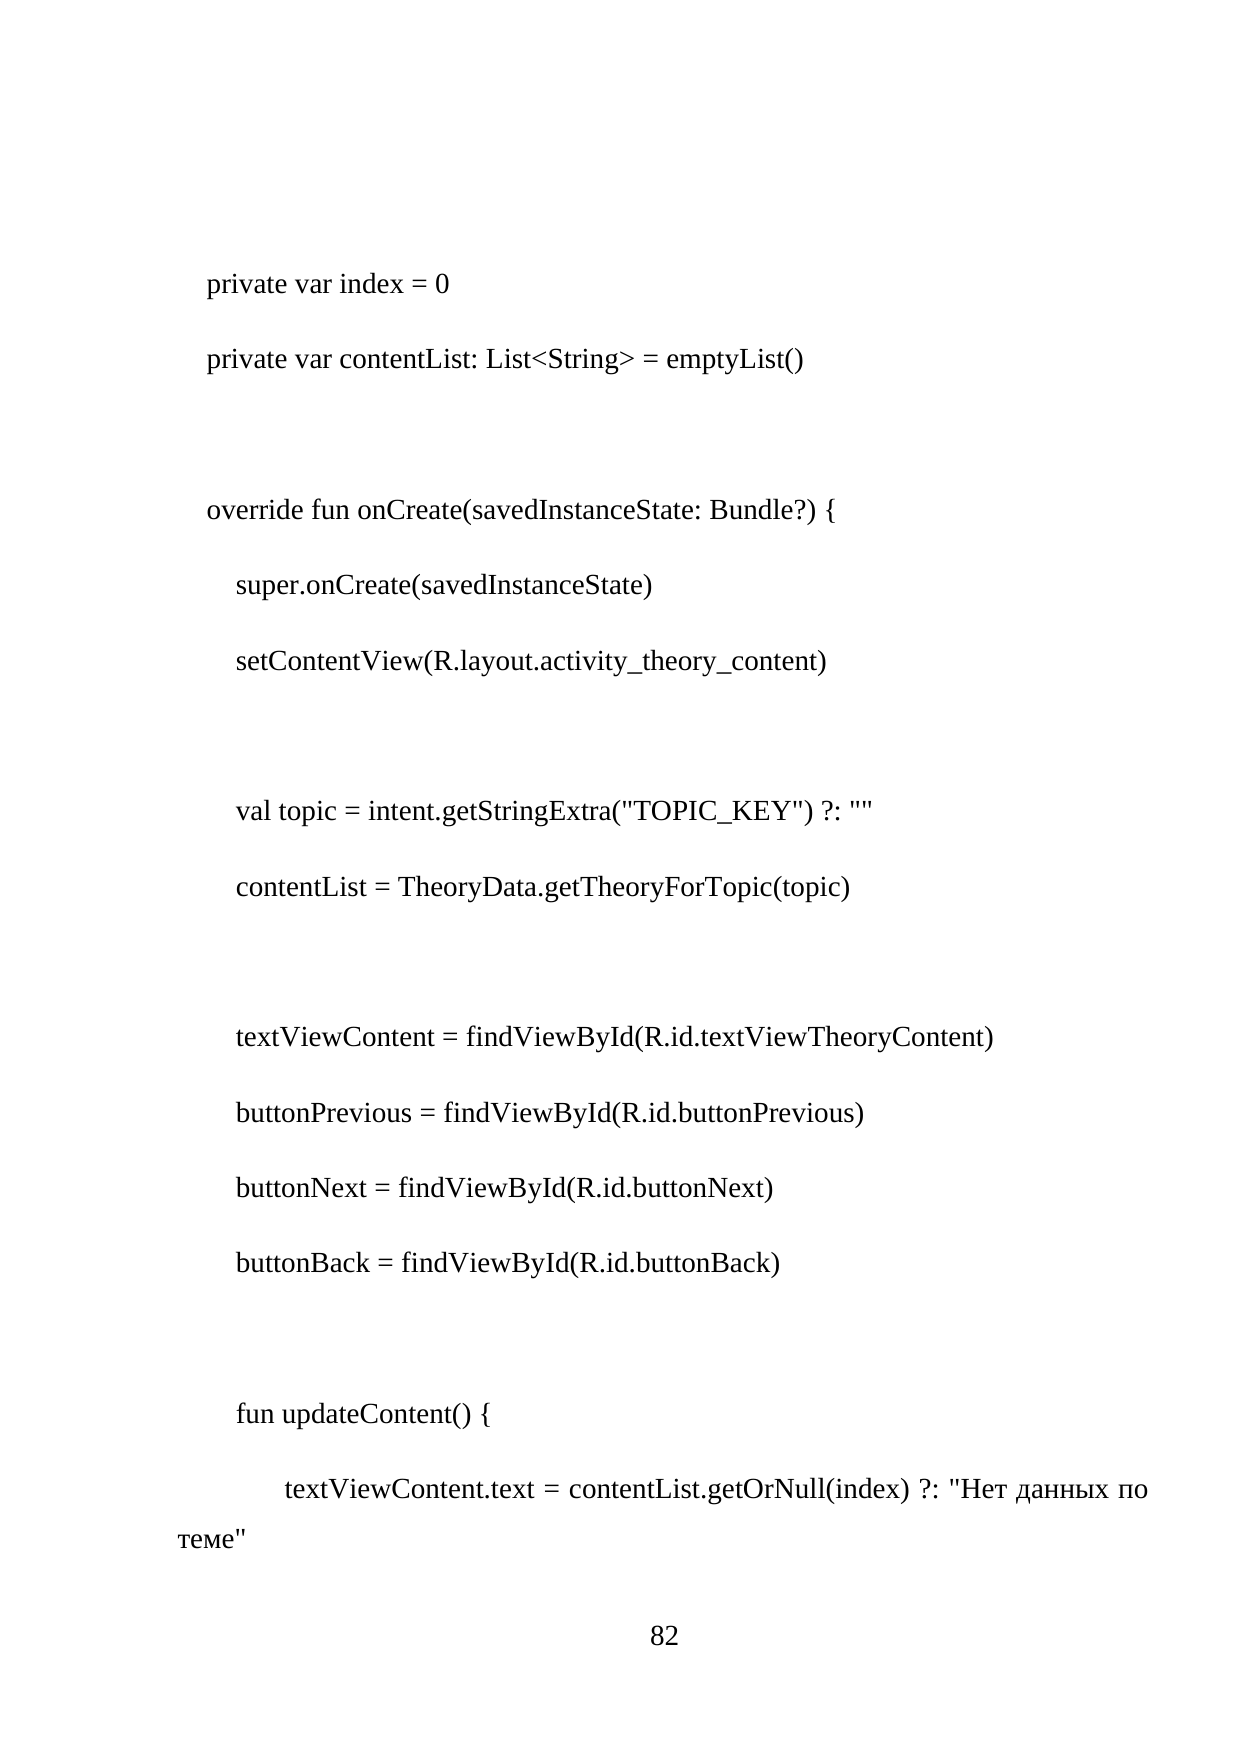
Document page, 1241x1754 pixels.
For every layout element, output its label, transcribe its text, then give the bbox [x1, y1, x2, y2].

text textViewContent = findViewById(R.id.textViewTheoryContent) [177, 1019, 1151, 1053]
text buttonNext = findViewById(R.id.buttonNext) [177, 1170, 1151, 1203]
text override fun onCreate(savedInstanceState: Bundle?) { [177, 492, 1151, 526]
text fun updateContent() { [177, 1396, 1151, 1429]
text buttonBack = findViewById(R.id.buttonBack) [177, 1245, 1151, 1279]
text private var contentList: List<String> = emptyList() [177, 342, 1151, 375]
text textViewContent.text = contentList.getOrNull(index) ?: "Нет данных по теме" [177, 1471, 1151, 1555]
text buttonPrevious = findViewById(R.id.buttonPrevious) [177, 1095, 1151, 1128]
text private var index = 0 [177, 266, 1151, 300]
text setContentView(R.layout.activity_theory_content) [177, 643, 1151, 676]
text contentList = TheoryData.getTheoryForTopic(topic) [177, 869, 1151, 902]
text super.onCreate(savedInstanceState) [177, 567, 1151, 601]
text val topic = intent.getStringExtra("TOPIC_KEY") ?: "" [177, 793, 1151, 827]
